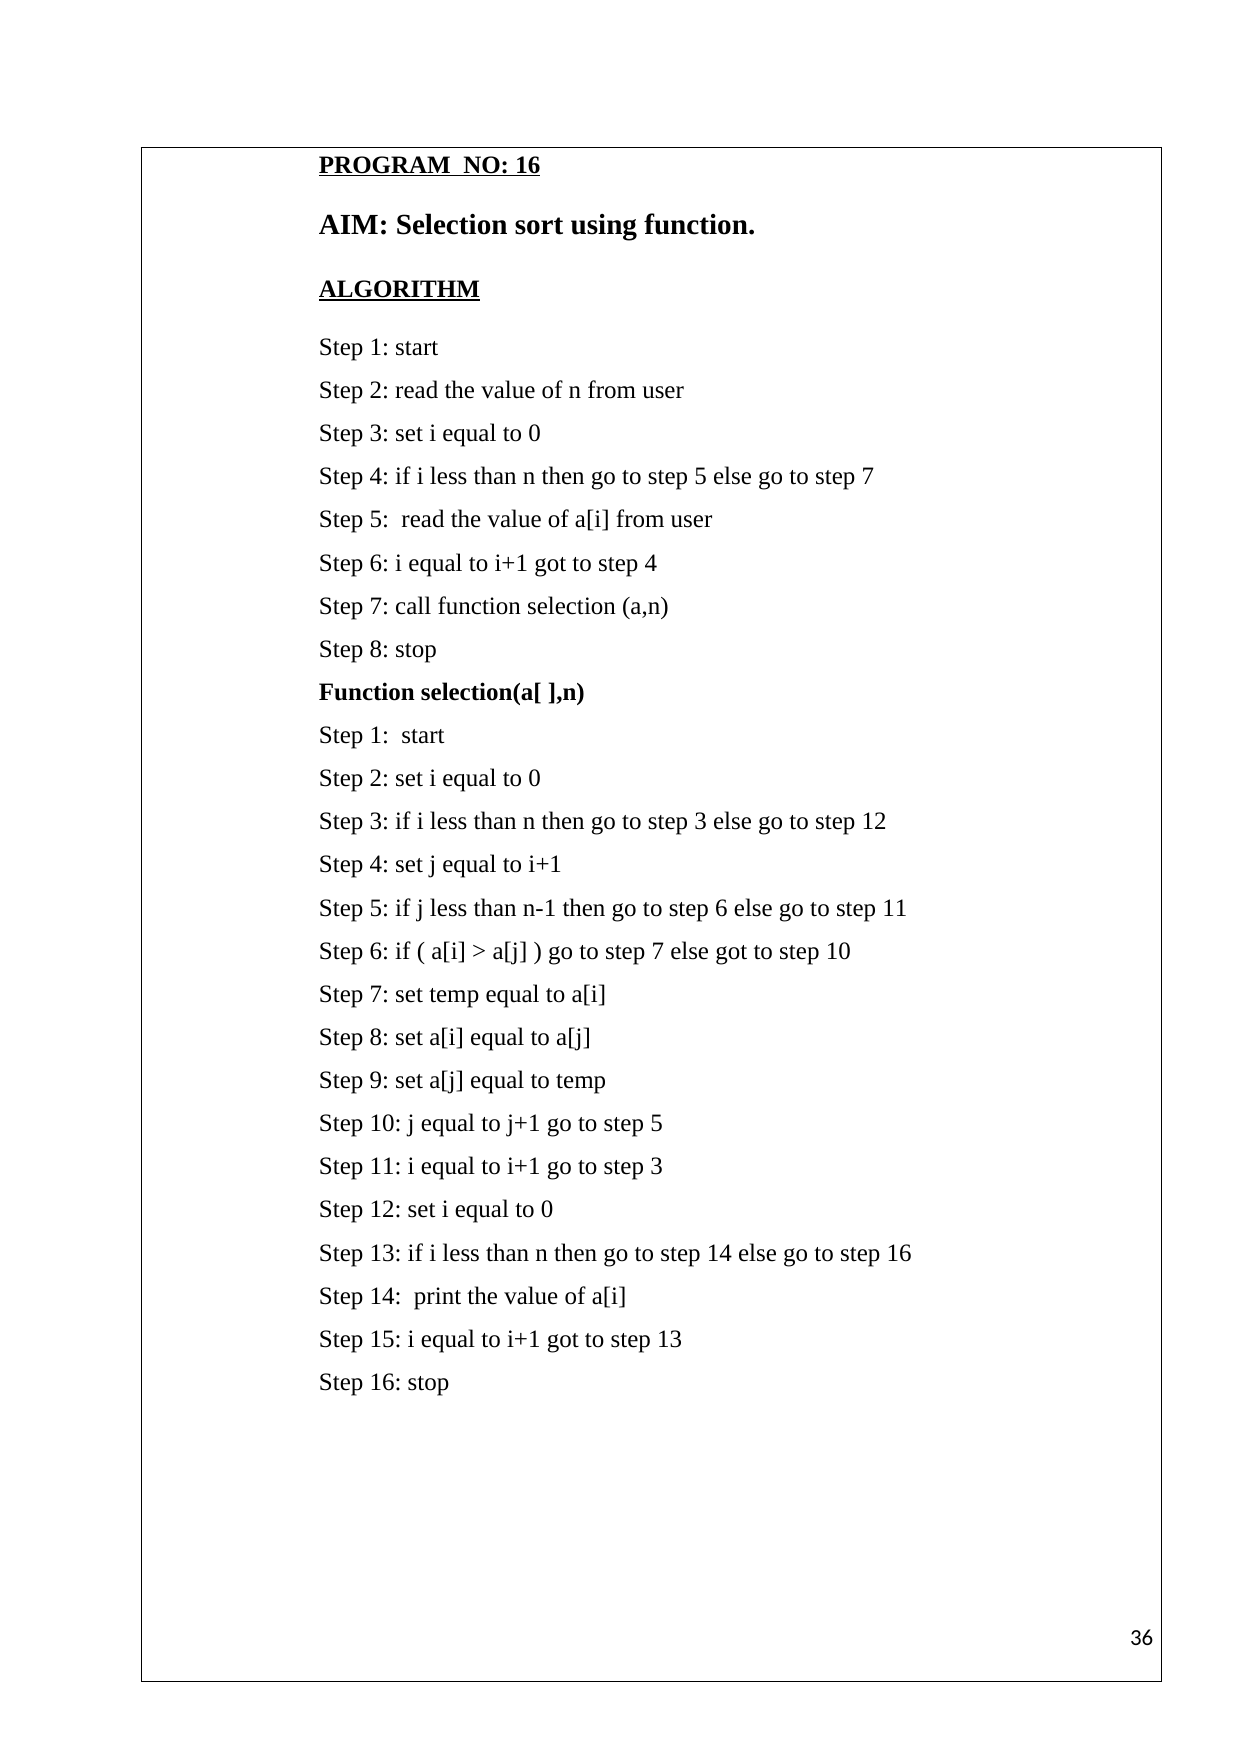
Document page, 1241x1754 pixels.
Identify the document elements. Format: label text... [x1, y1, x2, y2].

text ALGORITHM [319, 274, 1153, 303]
text Step 13: if i less than n then go to step 14 else go to step 16 [319, 1238, 1153, 1266]
text Step 8: set a[i] equal to a[j] [319, 1022, 1153, 1051]
text Step 6: i equal to i+1 got to step 4 [319, 548, 1153, 576]
text Function selection(a[ ],n) [319, 677, 1153, 706]
text Step 11: i equal to i+1 go to step 3 [319, 1151, 1153, 1180]
text Step 15: i equal to i+1 got to step 13 [319, 1324, 1153, 1353]
text Step 1: start [319, 720, 1153, 749]
text Step 9: set a[j] equal to temp [319, 1065, 1153, 1094]
text Step 3: if i less than n then go to step 3 else go to step 12 [319, 806, 1153, 835]
text Step 8: stop [319, 634, 1153, 663]
text Step 4: set j equal to i+1 [319, 849, 1153, 878]
text Step 12: set i equal to 0 [319, 1194, 1153, 1223]
text Step 6: if ( a[i] > a[j] ) go to step 7 else got to step 10 [319, 936, 1153, 964]
text PROGRAM NO: 16 [319, 150, 1153, 179]
text Step 7: set temp equal to a[i] [319, 979, 1153, 1008]
text Step 5: read the value of a[i] from user [319, 504, 1153, 533]
text Step 2: read the value of n from user [319, 375, 1153, 404]
text Step 16: stop [319, 1367, 1153, 1396]
text AIM: Selection sort using function. [319, 207, 1153, 241]
text Step 7: call function selection (a,n) [319, 591, 1153, 619]
text Step 14: print the value of a[i] [319, 1281, 1153, 1309]
text Step 4: if i less than n then go to step 5 else go to step 7 [319, 461, 1153, 490]
text Step 1: start [319, 332, 1153, 361]
text Step 3: set i equal to 0 [319, 418, 1153, 447]
text Step 2: set i equal to 0 [319, 763, 1153, 792]
text Step 10: j equal to j+1 go to step 5 [319, 1108, 1153, 1137]
text Step 5: if j less than n-1 then go to step 6 else go to step 11 [319, 893, 1153, 921]
